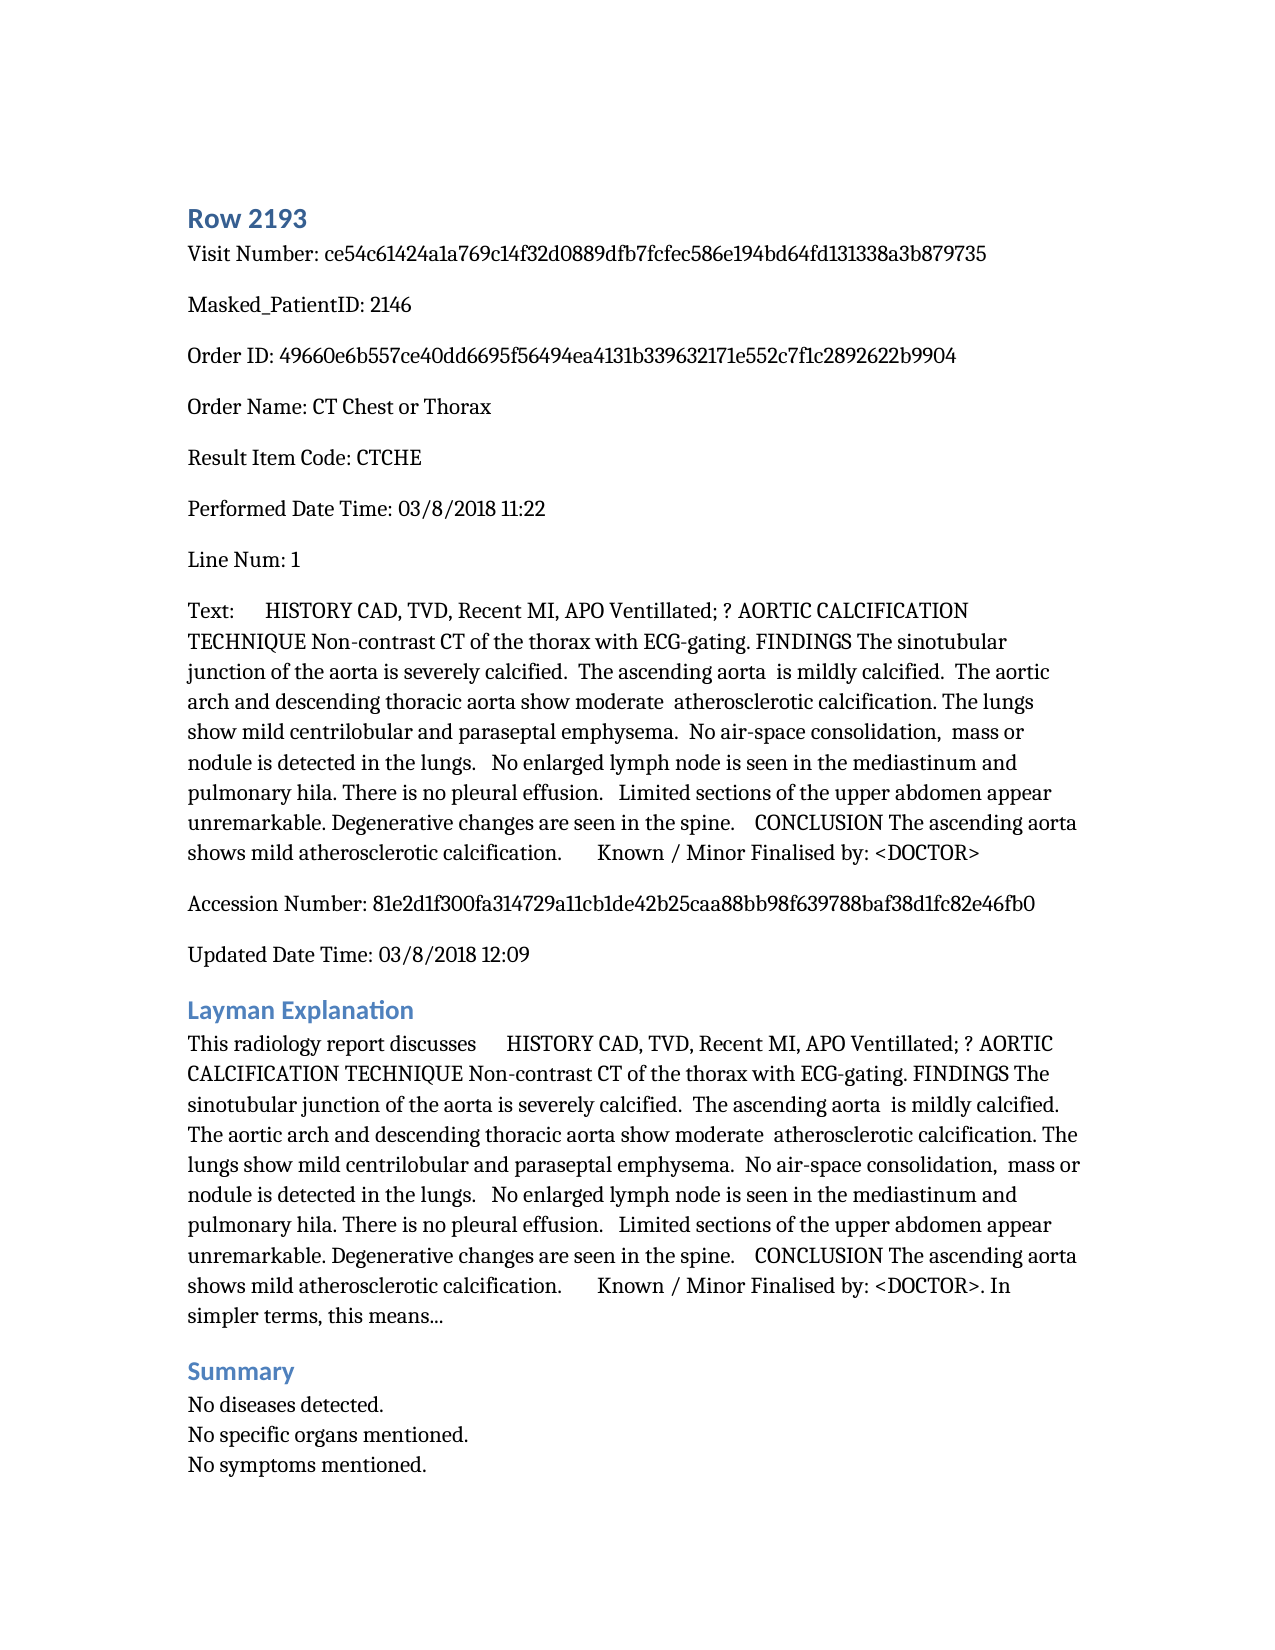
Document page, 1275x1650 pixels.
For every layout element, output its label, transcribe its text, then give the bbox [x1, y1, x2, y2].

subtitle Row 2193 [187, 200, 1087, 236]
text Updated Date Time: 03/8/2018 12:09 [187, 942, 1087, 968]
text Performed Date Time: 03/8/2018 11:22 [187, 496, 1087, 522]
text Accession Number: 81e2d1f300fa314729a11cb1de42b25caa88bb98f639788baf38d1fc82e46fb0 [187, 891, 1087, 917]
text This radiology report discusses HISTORY CAD, TVD, Recent MI, APO Ventillated; ? AORTIC CALCIFICATION TECHNIQUE Non-contrast CT of the thorax with ECG-gating. FINDINGS The sinotubular junction of the aorta is severely calcified. The ascending aorta is mildly calcified. The aortic arch and descending thoracic aorta show moderate atherosclerotic calcification. The lungs show mild centrilobular and paraseptal emphysema. No air-space consolidation, mass or nodule is detected in the lungs. No enlarged lymph node is seen in the mediastinum and pulmonary hila. There is no pleural effusion. Limited sections of the upper abdomen appear unremarkable. Degenerative changes are seen in the spine. CONCLUSION The ascending aorta shows mild atherosclerotic calcification. Known / Minor Finalised by: <DOCTOR>. In simpler terms, this means... [187, 1031, 1087, 1329]
text Visit Number: ce54c61424a1a769c14f32d0889dfb7fcfec586e194bd64fd131338a3b879735 [187, 241, 1087, 267]
text Line Num: 1 [187, 547, 1087, 573]
text Order ID: 49660e6b557ce40dd6695f56494ea4131b339632171e552c7f1c2892622b9904 [187, 343, 1087, 369]
subtitle Layman Explanation [187, 993, 1087, 1026]
text Result Item Code: CTCHE [187, 445, 1087, 471]
text Order Name: CT Chest or Thorax [187, 394, 1087, 420]
text No diseases detected. No specific organs mentioned. No symptoms mentioned. [187, 1392, 1087, 1478]
subtitle Summary [187, 1354, 1087, 1387]
text Masked_PatientID: 2146 [187, 292, 1087, 318]
text Text: HISTORY CAD, TVD, Recent MI, APO Ventillated; ? AORTIC CALCIFICATION TECHNIQUE Non-contrast CT of the thorax with ECG-gating. FINDINGS The sinotubular junction of the aorta is severely calcified. The ascending aorta is mildly calcified. The aortic arch and descending thoracic aorta show moderate atherosclerotic calcification. The lungs show mild centrilobular and paraseptal emphysema. No air-space consolidation, mass or nodule is detected in the lungs. No enlarged lymph node is seen in the mediastinum and pulmonary hila. There is no pleural effusion. Limited sections of the upper abdomen appear unremarkable. Degenerative changes are seen in the spine. CONCLUSION The ascending aorta shows mild atherosclerotic calcification. Known / Minor Finalised by: <DOCTOR> [187, 598, 1087, 866]
